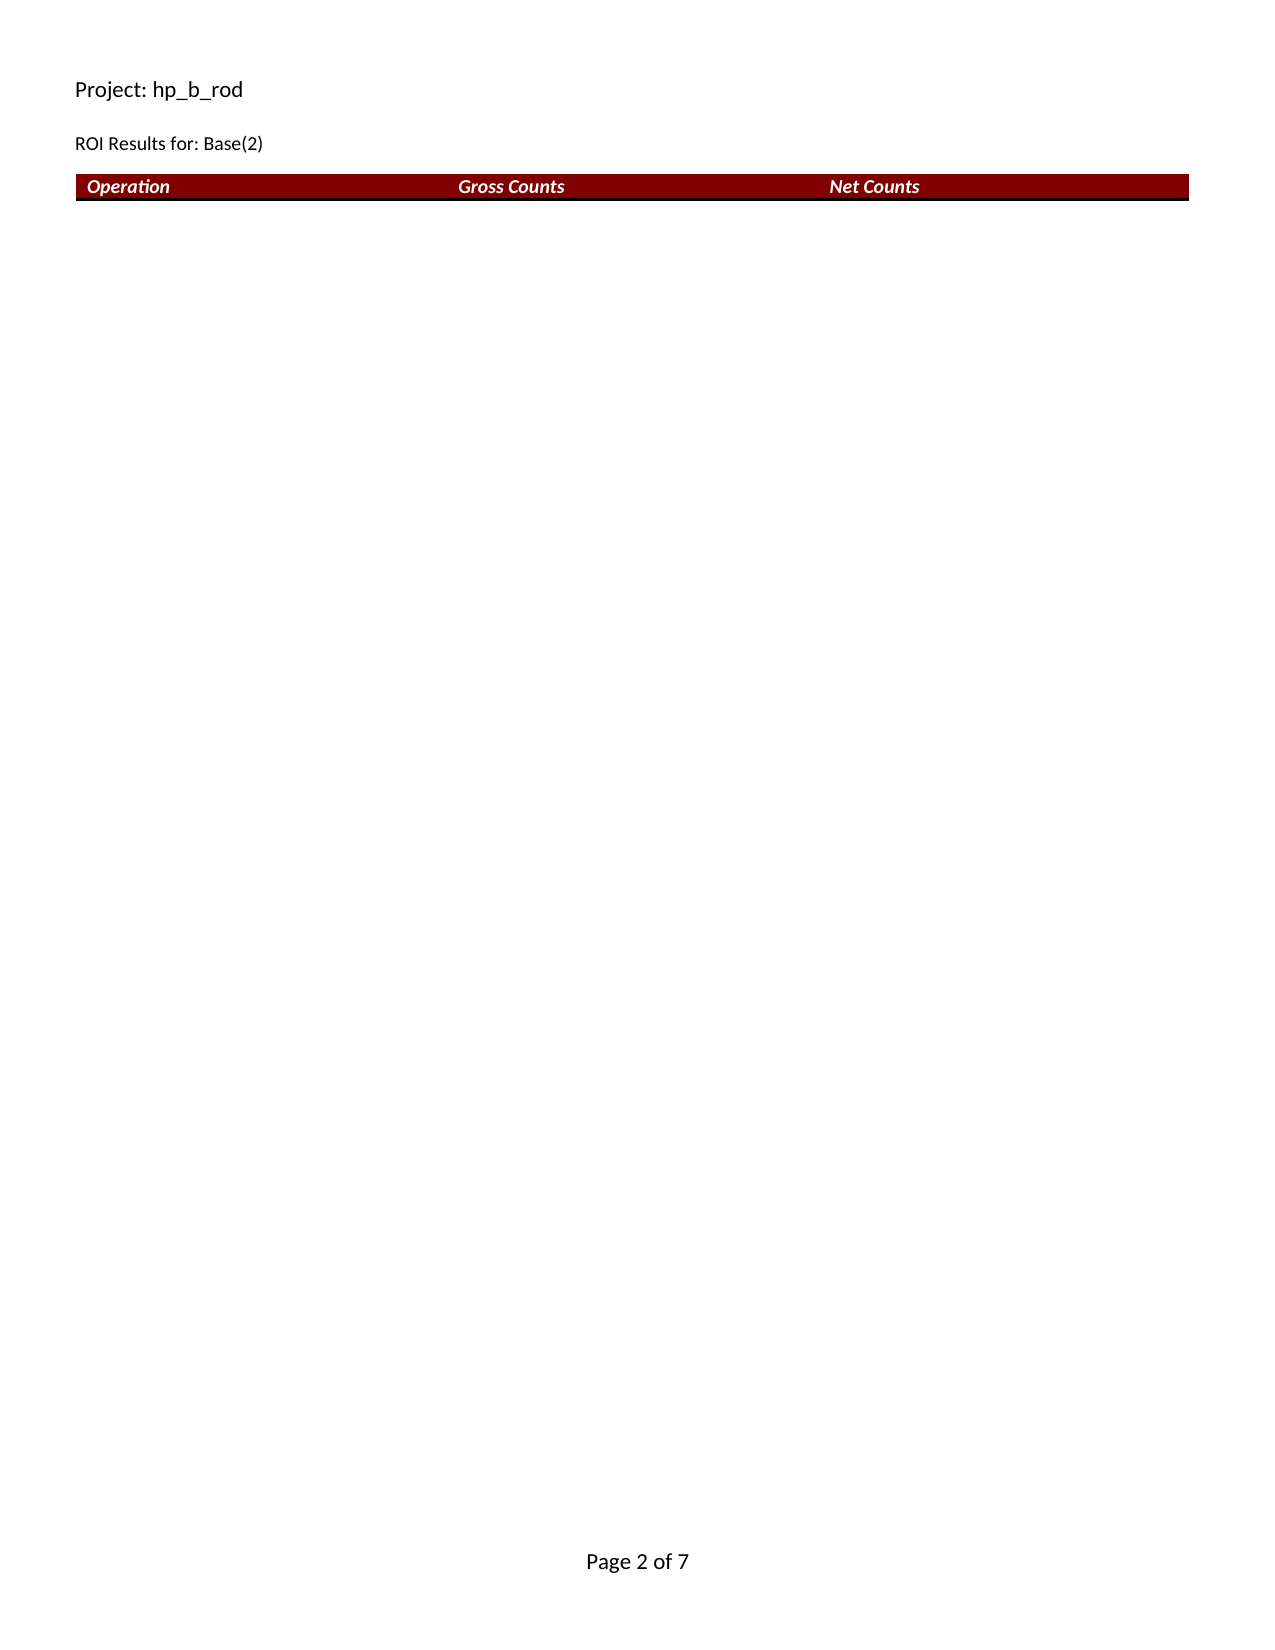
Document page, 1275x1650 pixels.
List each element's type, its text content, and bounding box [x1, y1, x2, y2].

text ROI Results for: Base(2) [75, 131, 1200, 155]
table_header Net Counts [818, 174, 1189, 198]
table_header Gross Counts [447, 174, 818, 198]
table_header Operation [76, 174, 447, 198]
